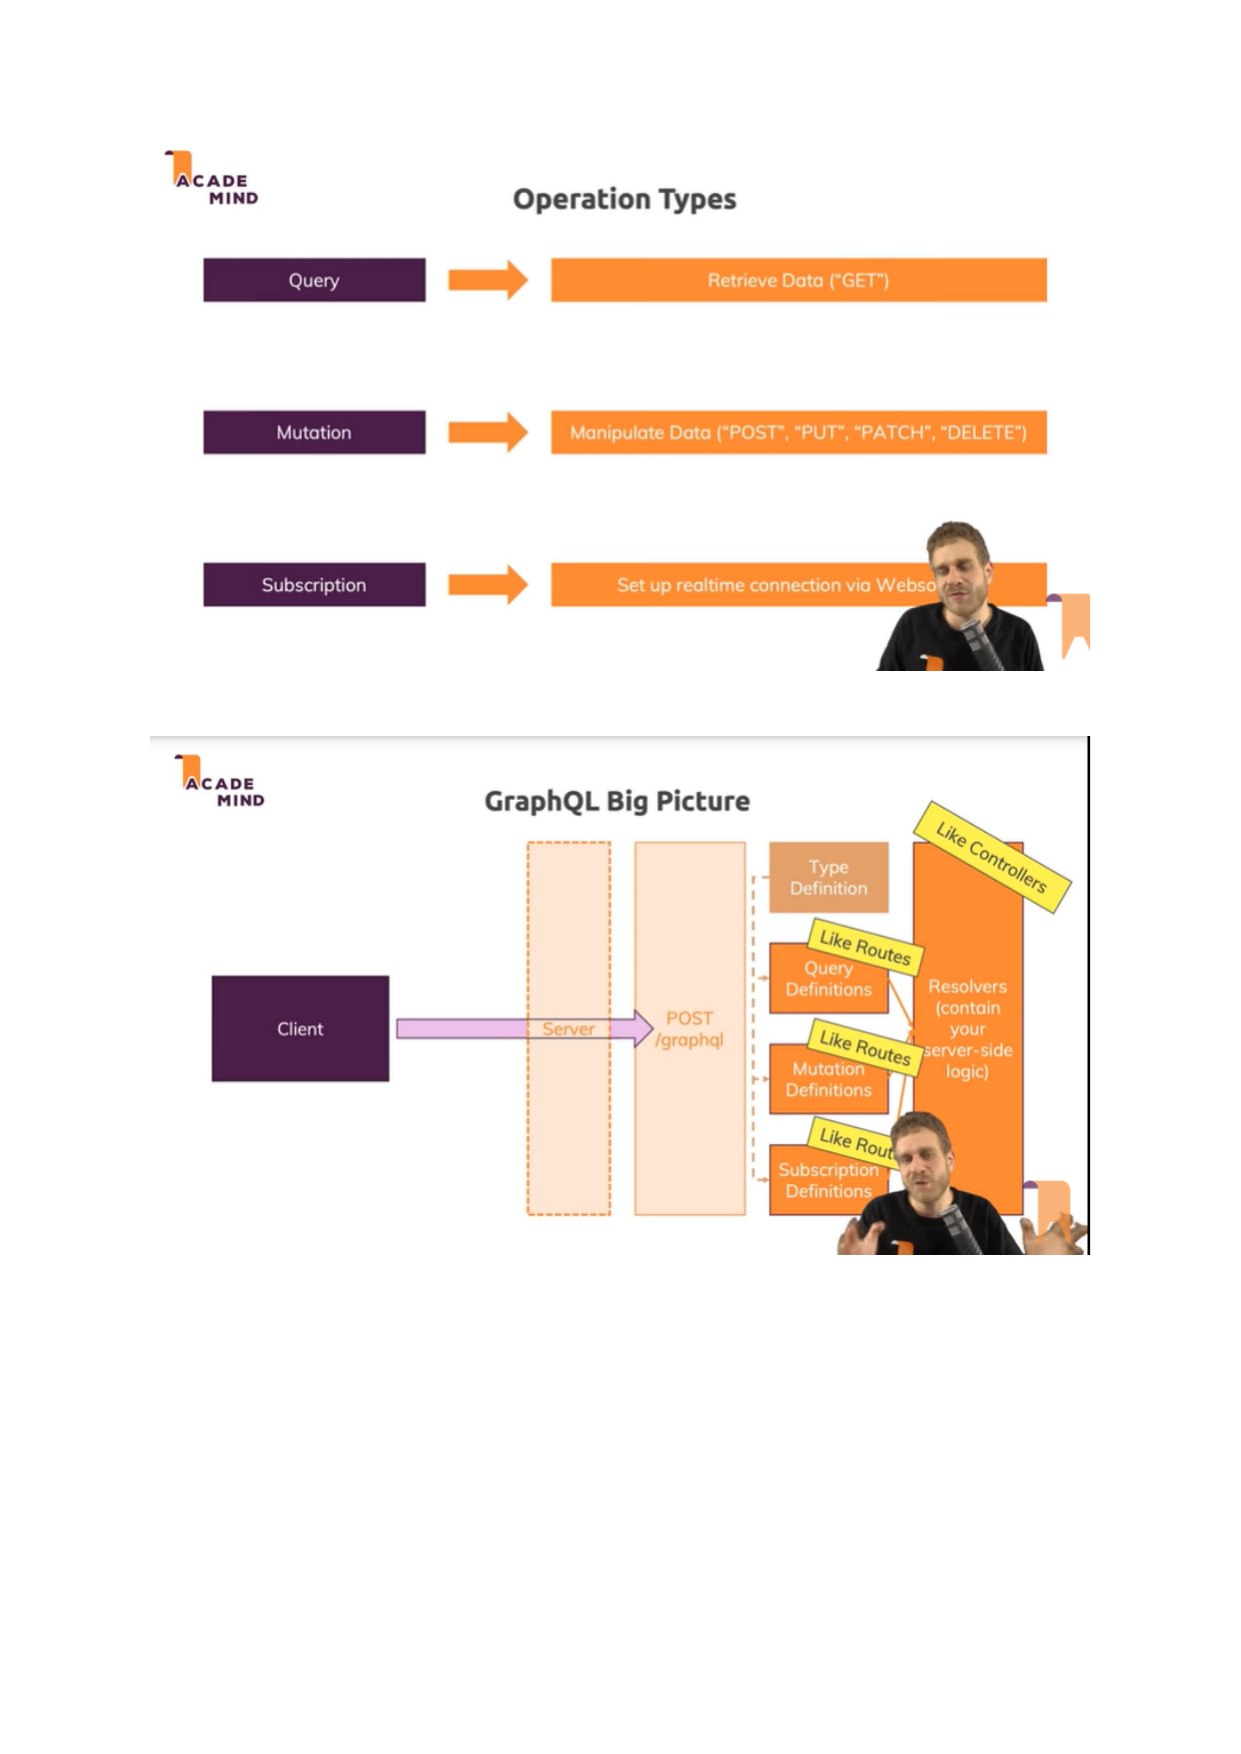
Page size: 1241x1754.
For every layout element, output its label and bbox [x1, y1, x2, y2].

picture [150, 736, 1091, 1255]
picture [150, 150, 1091, 671]
